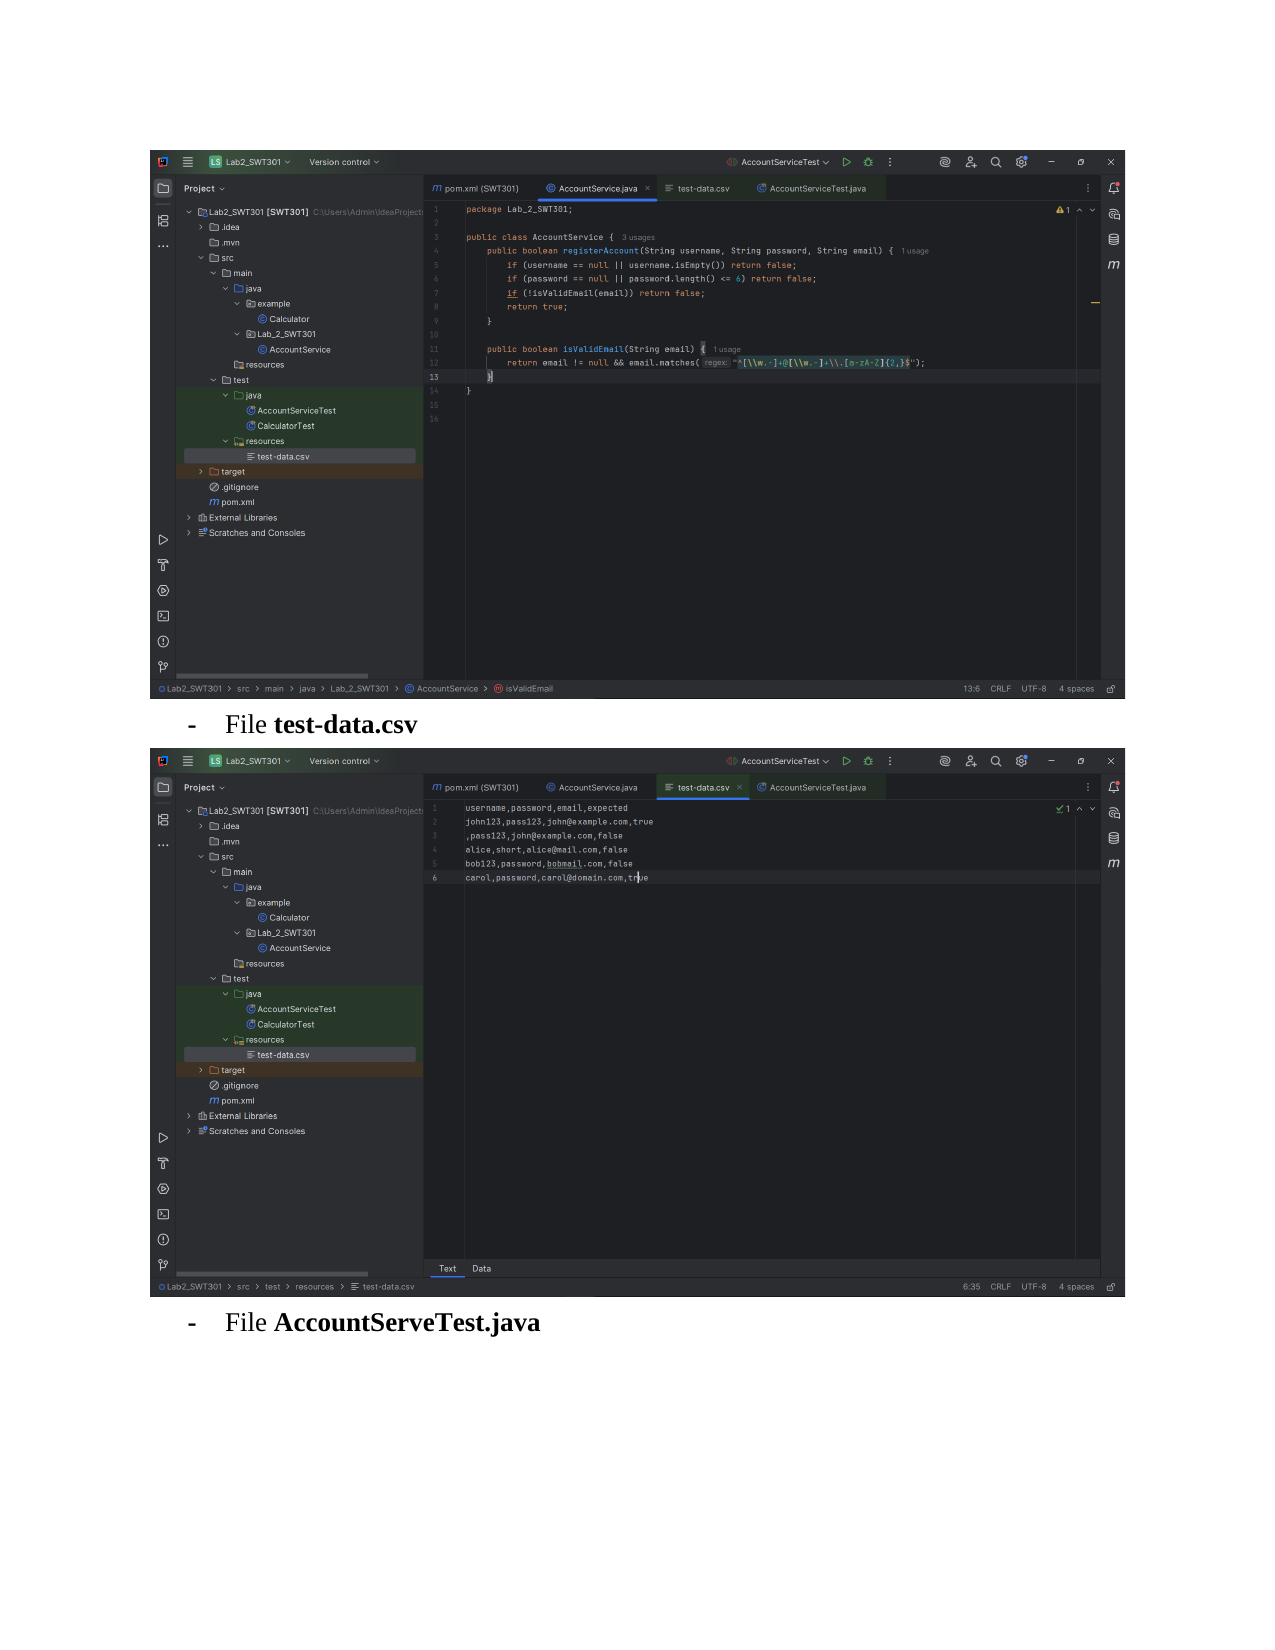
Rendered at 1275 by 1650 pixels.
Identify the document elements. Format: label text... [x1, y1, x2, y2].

list File AccountServeTest.java [187, 1306, 1125, 1337]
picture [150, 150, 1125, 699]
list File test-data.csv [187, 708, 1125, 739]
picture [150, 748, 1125, 1297]
